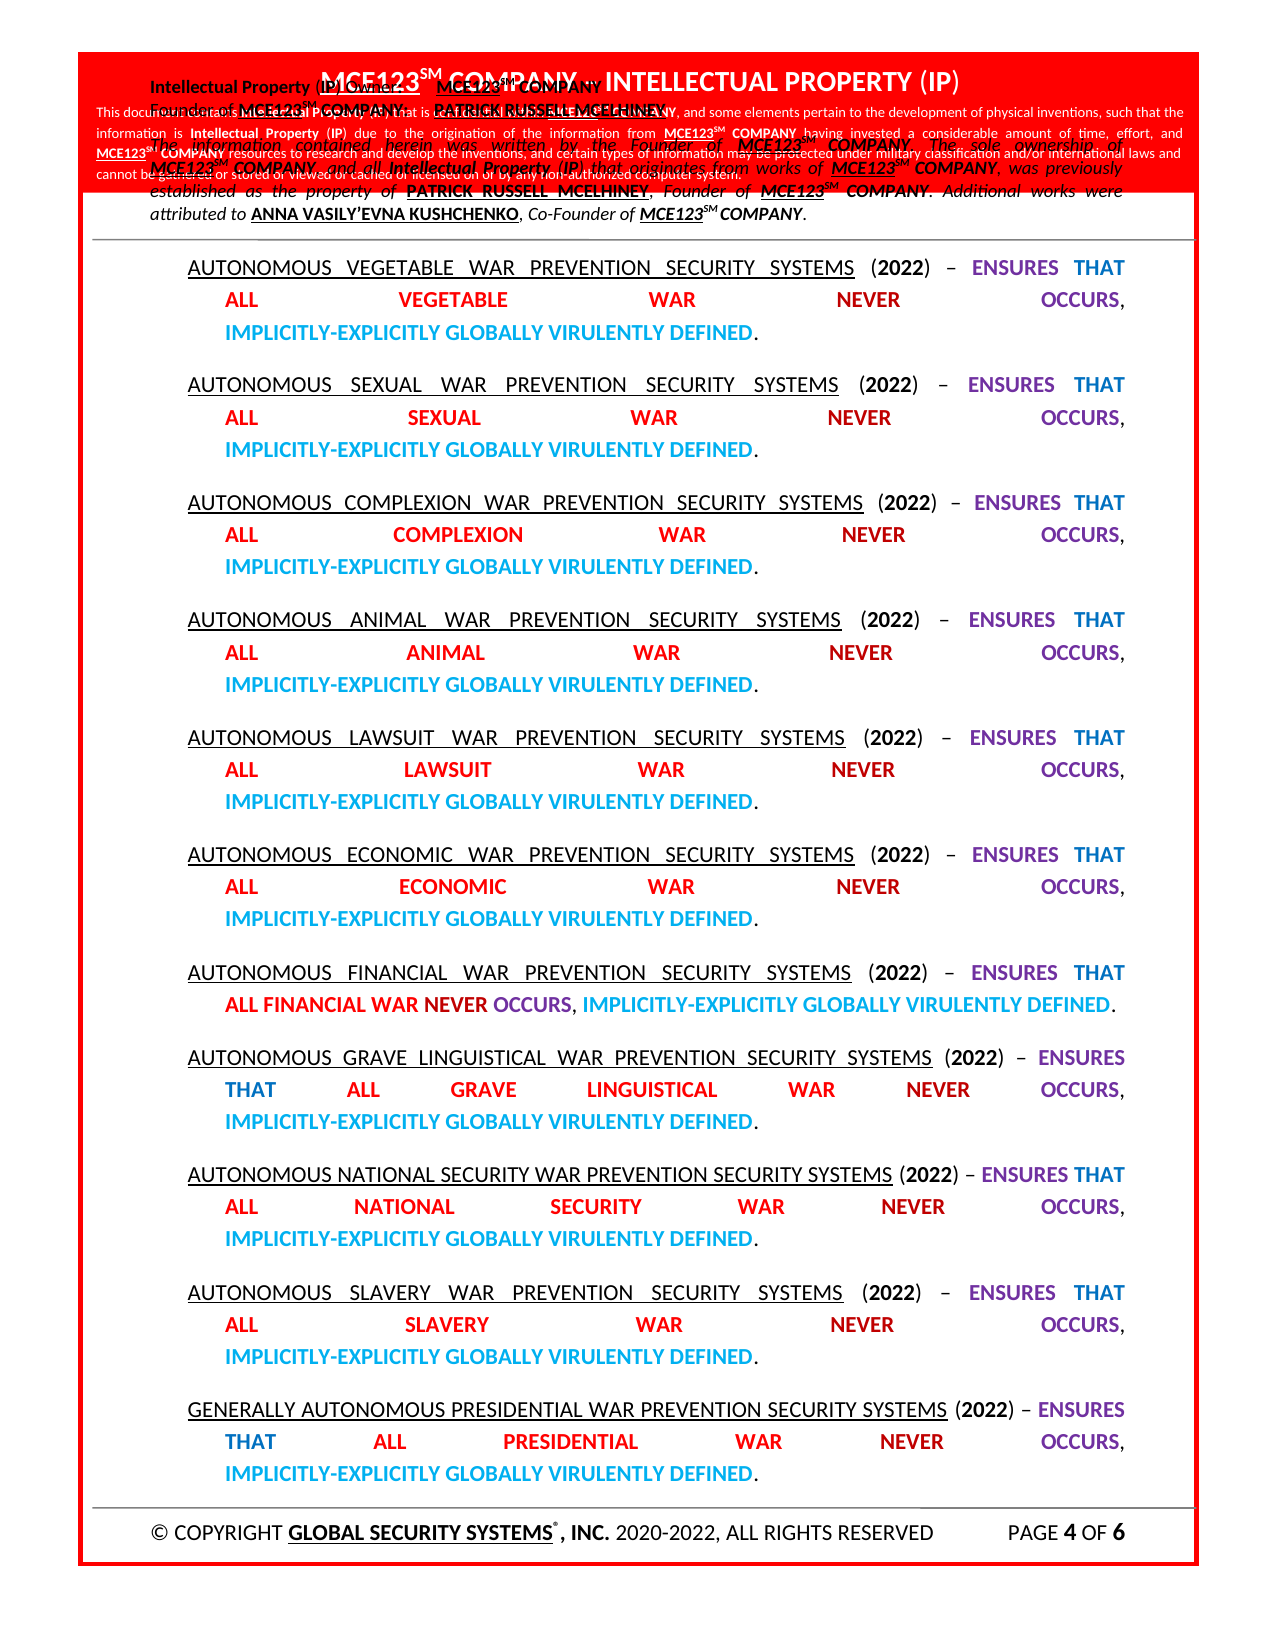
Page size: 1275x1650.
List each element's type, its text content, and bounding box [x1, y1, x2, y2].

text AUTONOMOUS FINANCIAL WAR PREVENTION SECURITY SYSTEMS (2022) – ENSURES THAT ALL FINANCIAL WAR NEVER OCCURS, IMPLICITLY-EXPLICITLY GLOBALLY VIRULENTLY DEFINED. [187, 958, 1125, 1018]
text AUTONOMOUS ANIMAL WAR PREVENTION SECURITY SYSTEMS (2022) – ENSURES THAT ALL ANIMAL WAR NEVER OCCURS, IMPLICITLY-EXPLICITLY GLOBALLY VIRULENTLY DEFINED. [187, 605, 1125, 698]
text AUTONOMOUS VEGETABLE WAR PREVENTION SECURITY SYSTEMS (2022) – ENSURES THAT ALL VEGETABLE WAR NEVER OCCURS, IMPLICITLY-EXPLICITLY GLOBALLY VIRULENTLY DEFINED. [187, 253, 1125, 346]
text AUTONOMOUS ECONOMIC WAR PREVENTION SECURITY SYSTEMS (2022) – ENSURES THAT ALL ECONOMIC WAR NEVER OCCURS, IMPLICITLY-EXPLICITLY GLOBALLY VIRULENTLY DEFINED. [187, 840, 1125, 933]
text AUTONOMOUS SLAVERY WAR PREVENTION SECURITY SYSTEMS (2022) – ENSURES THAT ALL SLAVERY WAR NEVER OCCURS, IMPLICITLY-EXPLICITLY GLOBALLY VIRULENTLY DEFINED. [187, 1278, 1125, 1370]
text AUTONOMOUS NATIONAL SECURITY WAR PREVENTION SECURITY SYSTEMS (2022) – ENSURES THAT ALL NATIONAL SECURITY WAR NEVER OCCURS, IMPLICITLY-EXPLICITLY GLOBALLY VIRULENTLY DEFINED. [187, 1160, 1125, 1253]
text AUTONOMOUS SEXUAL WAR PREVENTION SECURITY SYSTEMS (2022) – ENSURES THAT ALL SEXUAL WAR NEVER OCCURS, IMPLICITLY-EXPLICITLY GLOBALLY VIRULENTLY DEFINED. [187, 371, 1125, 463]
text AUTONOMOUS COMPLEXION WAR PREVENTION SECURITY SYSTEMS (2022) – ENSURES THAT ALL COMPLEXION WAR NEVER OCCURS, IMPLICITLY-EXPLICITLY GLOBALLY VIRULENTLY DEFINED. [187, 488, 1125, 580]
text AUTONOMOUS LAWSUIT WAR PREVENTION SECURITY SYSTEMS (2022) – ENSURES THAT ALL LAWSUIT WAR NEVER OCCURS, IMPLICITLY-EXPLICITLY GLOBALLY VIRULENTLY DEFINED. [187, 723, 1125, 815]
text AUTONOMOUS GRAVE LINGUISTICAL WAR PREVENTION SECURITY SYSTEMS (2022) – ENSURES THAT ALL GRAVE LINGUISTICAL WAR NEVER OCCURS, IMPLICITLY-EXPLICITLY GLOBALLY VIRULENTLY DEFINED. [187, 1043, 1125, 1135]
text GENERALLY AUTONOMOUS PRESIDENTIAL WAR PREVENTION SECURITY SYSTEMS (2022) – ENSURES THAT ALL PRESIDENTIAL WAR NEVER OCCURS, IMPLICITLY-EXPLICITLY GLOBALLY VIRULENTLY DEFINED. [187, 1395, 1125, 1487]
